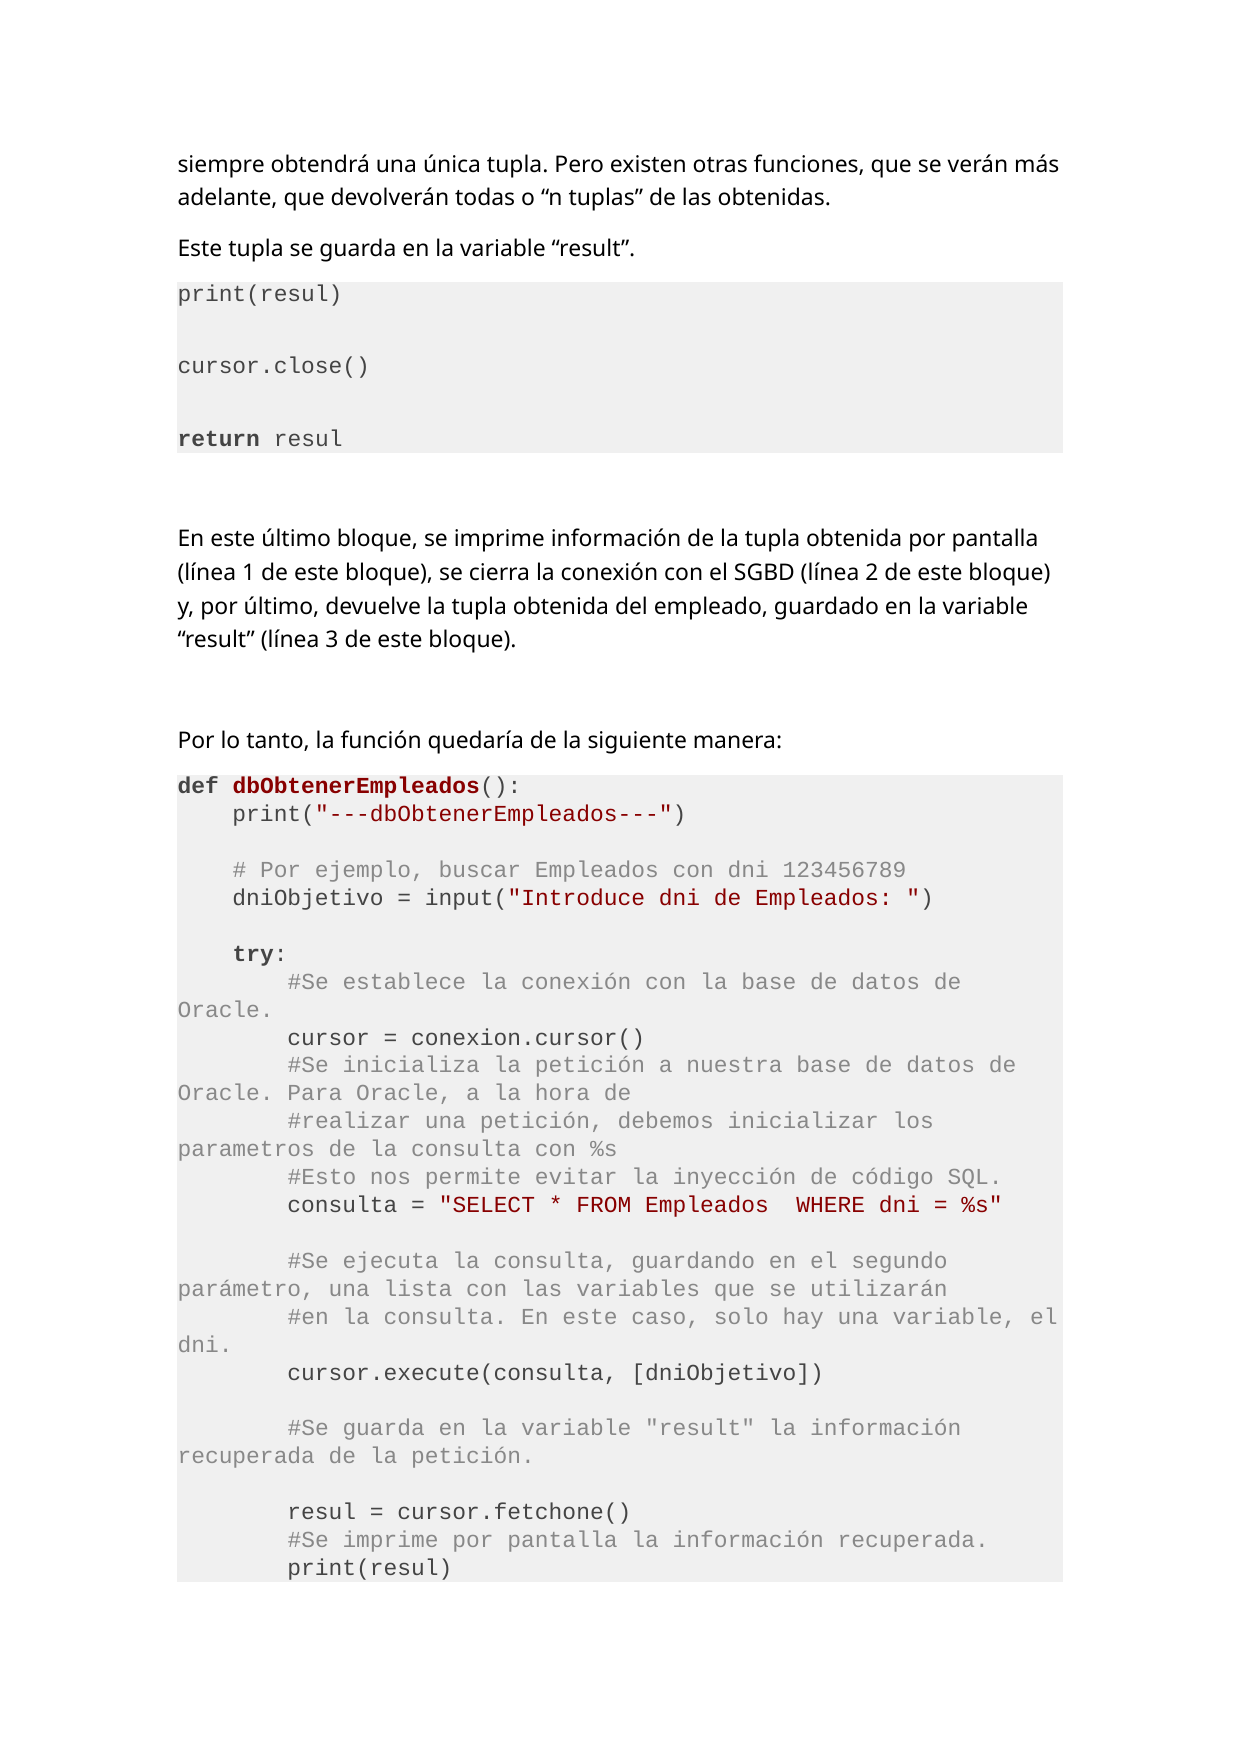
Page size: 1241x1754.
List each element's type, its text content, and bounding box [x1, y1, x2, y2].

text print(resul) [177, 282, 1063, 308]
text return resul [177, 399, 1063, 453]
text En este último bloque, se imprime información de la tupla obtenida por pantalla (línea 1 de este bloque), se cierra la conexión con el SGBD (línea 2 de este bloque) y, por último, devuelve la tupla obtenida del empleado, guardado en la variable “result” (línea 3 de este bloque). [177, 522, 1063, 655]
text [177, 148, 1063, 213]
text Por lo tanto, la función quedaría de la siguiente manera: [177, 724, 1063, 756]
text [177, 775, 1063, 1582]
text Este tupla se guarda en la variable “result”. [177, 232, 1063, 263]
text cursor.close() [177, 327, 1063, 381]
